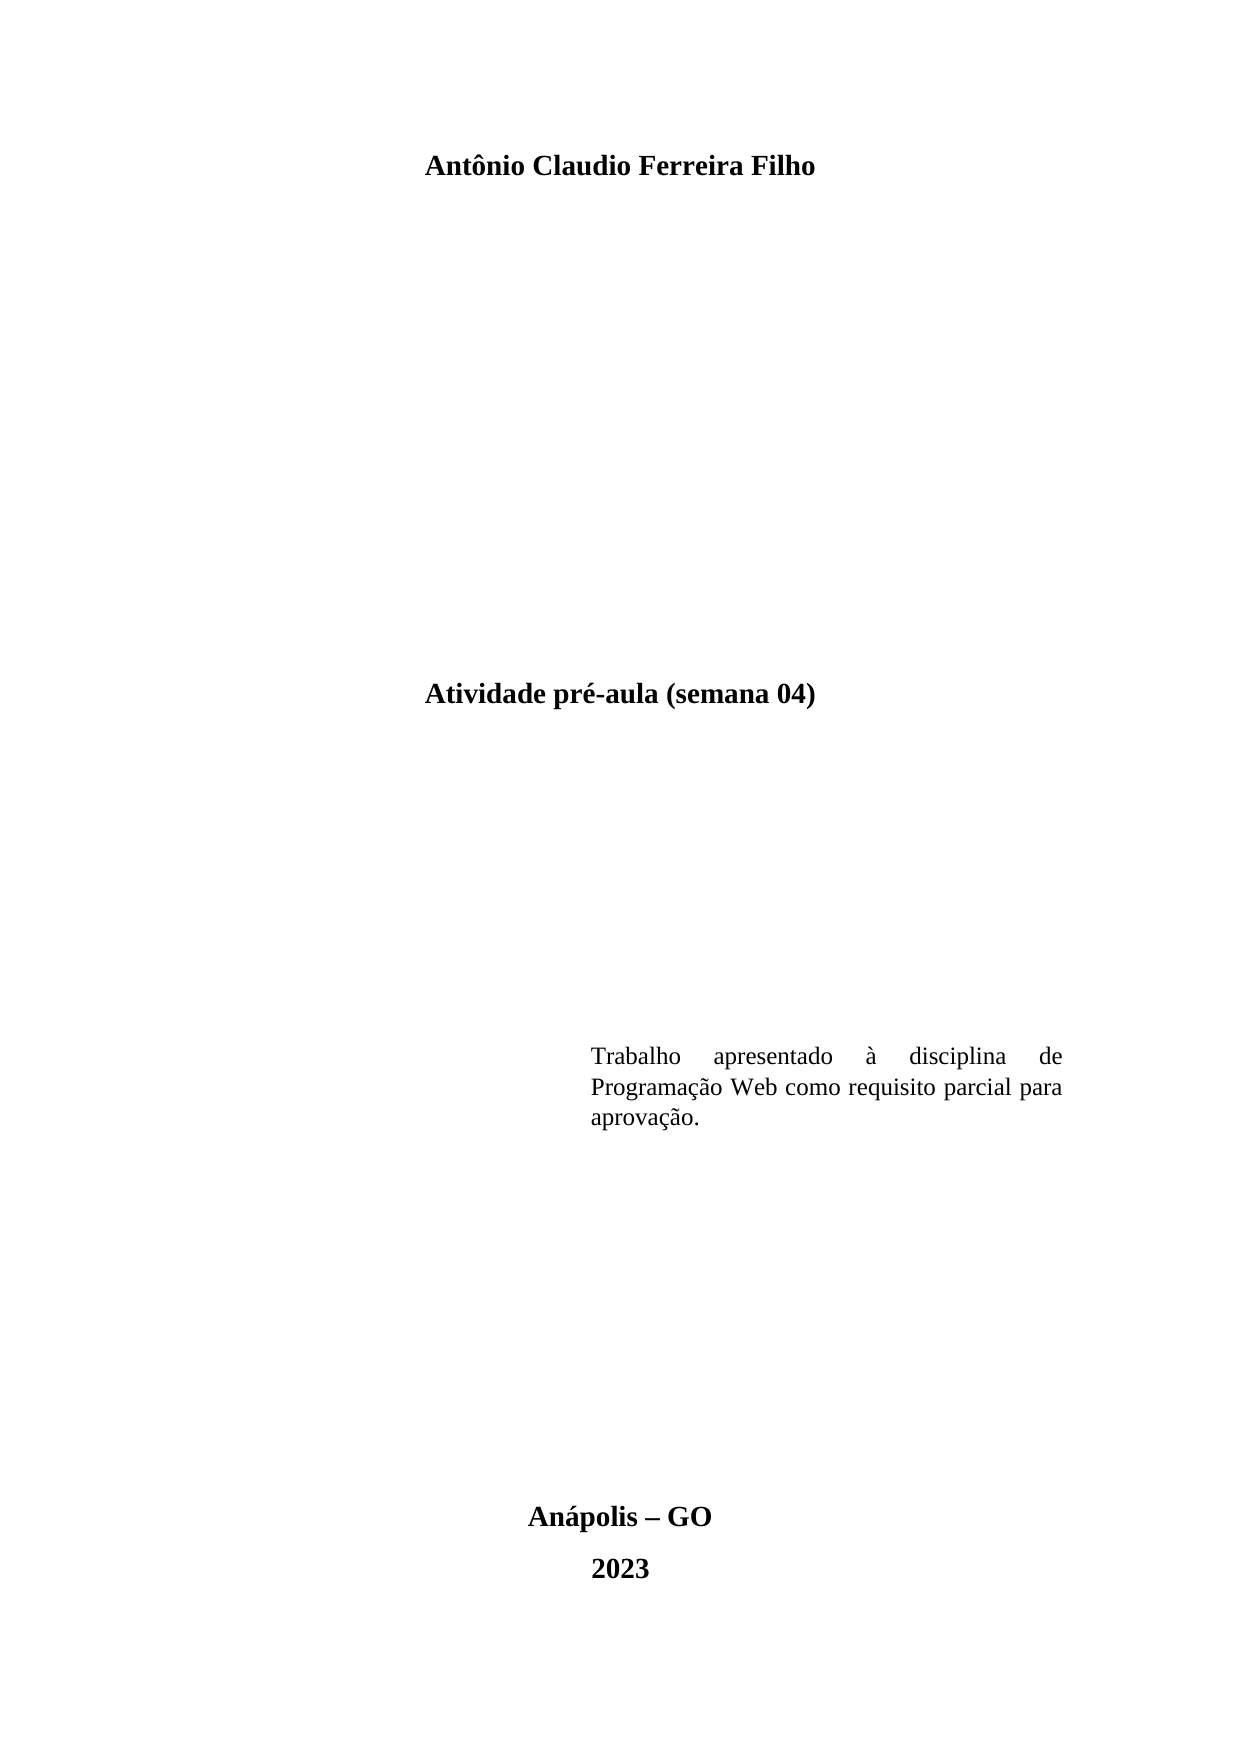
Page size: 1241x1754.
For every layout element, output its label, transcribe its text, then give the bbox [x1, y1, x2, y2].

text Antônio Claudio Ferreira Filho [177, 148, 1063, 181]
text Anápolis – GO [177, 1499, 1063, 1533]
text 2023 [177, 1551, 1063, 1585]
text Atividade pré-aula (semana 04) [177, 676, 1063, 709]
text Trabalho apresentado à disciplina de Programação Web como requisito parcial para aprovação. [591, 1041, 1063, 1131]
